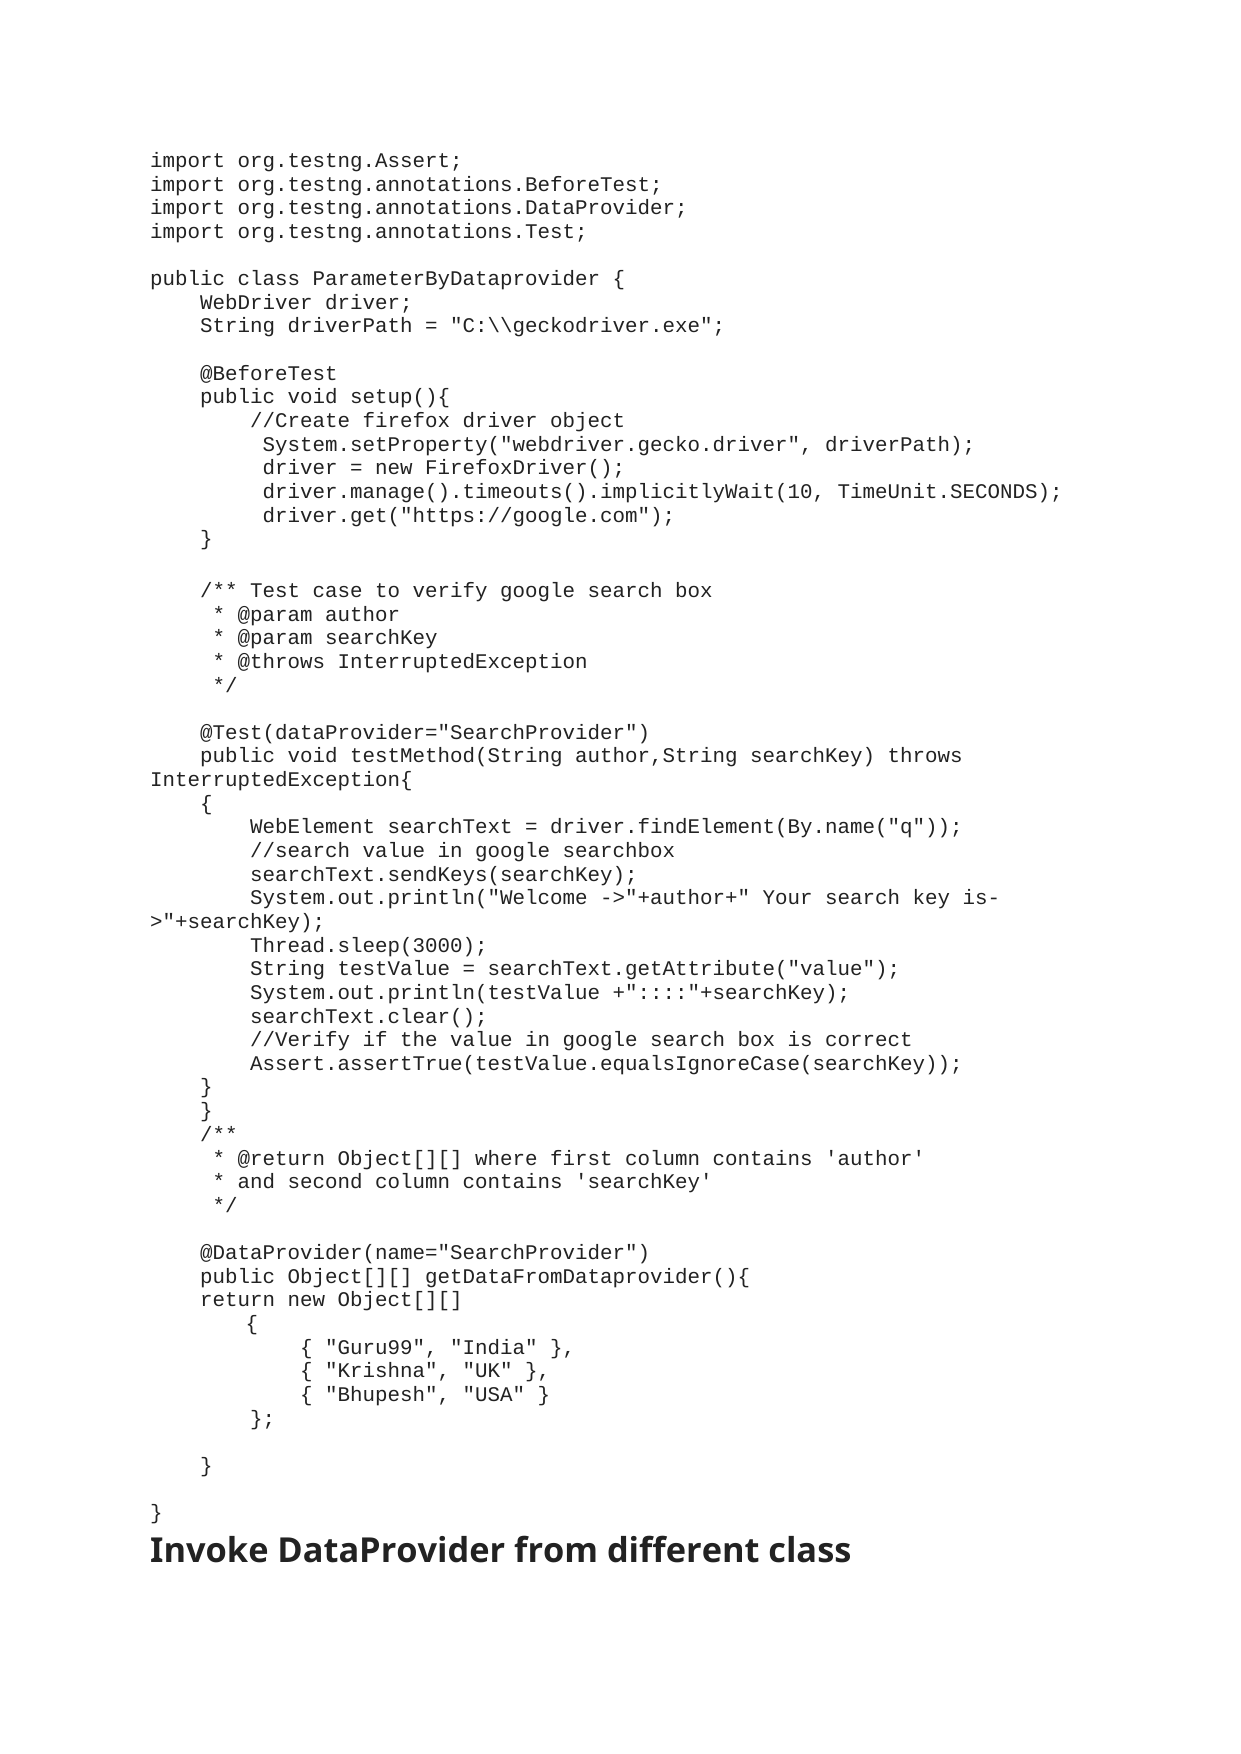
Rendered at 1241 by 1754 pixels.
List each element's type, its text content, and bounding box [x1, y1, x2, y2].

text Assert.assertTrue(testValue.equalsIgnoreCase(searchKey)); [150, 1053, 1090, 1077]
text //Verify if the value in google search box is correct [150, 1029, 1090, 1053]
text import org.testng.annotations.BeforeTest; [150, 174, 1090, 197]
text String driverPath = "C:\\geckodriver.exe"; [150, 316, 1090, 339]
text { [150, 793, 1090, 816]
text @DataProvider(name="SearchProvider") [150, 1242, 1090, 1266]
text * @param author [150, 604, 1090, 627]
text import org.testng.annotations.Test; [150, 221, 1090, 244]
text /** Test case to verify google search box [150, 580, 1090, 604]
text */ [150, 674, 1090, 698]
text return new Object[][] [150, 1289, 1090, 1313]
text public class ParameterByDataprovider { [150, 268, 1090, 292]
text /** [150, 1124, 1090, 1147]
text * @throws InterruptedException [150, 651, 1090, 674]
text }; [150, 1408, 1090, 1431]
text System.setProperty("webdriver.gecko.driver", driverPath); [150, 434, 1090, 457]
text public void setup(){ [150, 386, 1090, 410]
text { "Krishna", "UK" }, [150, 1360, 1090, 1384]
text * and second column contains 'searchKey' [150, 1171, 1090, 1195]
text WebElement searchText = driver.findElement(By.name("q")); [150, 816, 1090, 840]
text Invoke DataProvider from different class [150, 1526, 1090, 1573]
text //search value in google searchbox [150, 840, 1090, 864]
text public Object[][] getDataFromDataprovider(){ [150, 1266, 1090, 1289]
text Thread.sleep(3000); [150, 935, 1090, 958]
text } [150, 528, 1090, 552]
text { "Bhupesh", "USA" } [150, 1384, 1090, 1408]
text import org.testng.annotations.DataProvider; [150, 197, 1090, 221]
text driver.manage().timeouts().implicitlyWait(10, TimeUnit.SECONDS); [150, 481, 1090, 505]
text @Test(dataProvider="SearchProvider") [150, 722, 1090, 746]
text driver.get("https://google.com"); [150, 505, 1090, 528]
text searchText.sendKeys(searchKey); [150, 864, 1090, 887]
text public void testMethod(String author,String searchKey) throws InterruptedException{ [150, 746, 1090, 793]
text { [150, 1313, 1090, 1337]
text */ [150, 1195, 1090, 1218]
text @BeforeTest [150, 363, 1090, 386]
text * @param searchKey [150, 627, 1090, 651]
text import org.testng.Assert; [150, 150, 1090, 174]
text } [150, 1077, 1090, 1100]
text String testValue = searchText.getAttribute("value"); [150, 958, 1090, 982]
text } [150, 1455, 1090, 1478]
text searchText.clear(); [150, 1006, 1090, 1029]
text //Create firefox driver object [150, 410, 1090, 434]
text } [150, 1502, 1090, 1526]
text { "Guru99", "India" }, [150, 1337, 1090, 1360]
text System.out.println("Welcome ->"+author+" Your search key is->"+searchKey); [150, 887, 1090, 935]
text WebDriver driver; [150, 292, 1090, 316]
text System.out.println(testValue +"::::"+searchKey); [150, 982, 1090, 1006]
text * @return Object[][] where first column contains 'author' [150, 1147, 1090, 1171]
text driver = new FirefoxDriver(); [150, 457, 1090, 481]
text } [150, 1100, 1090, 1124]
